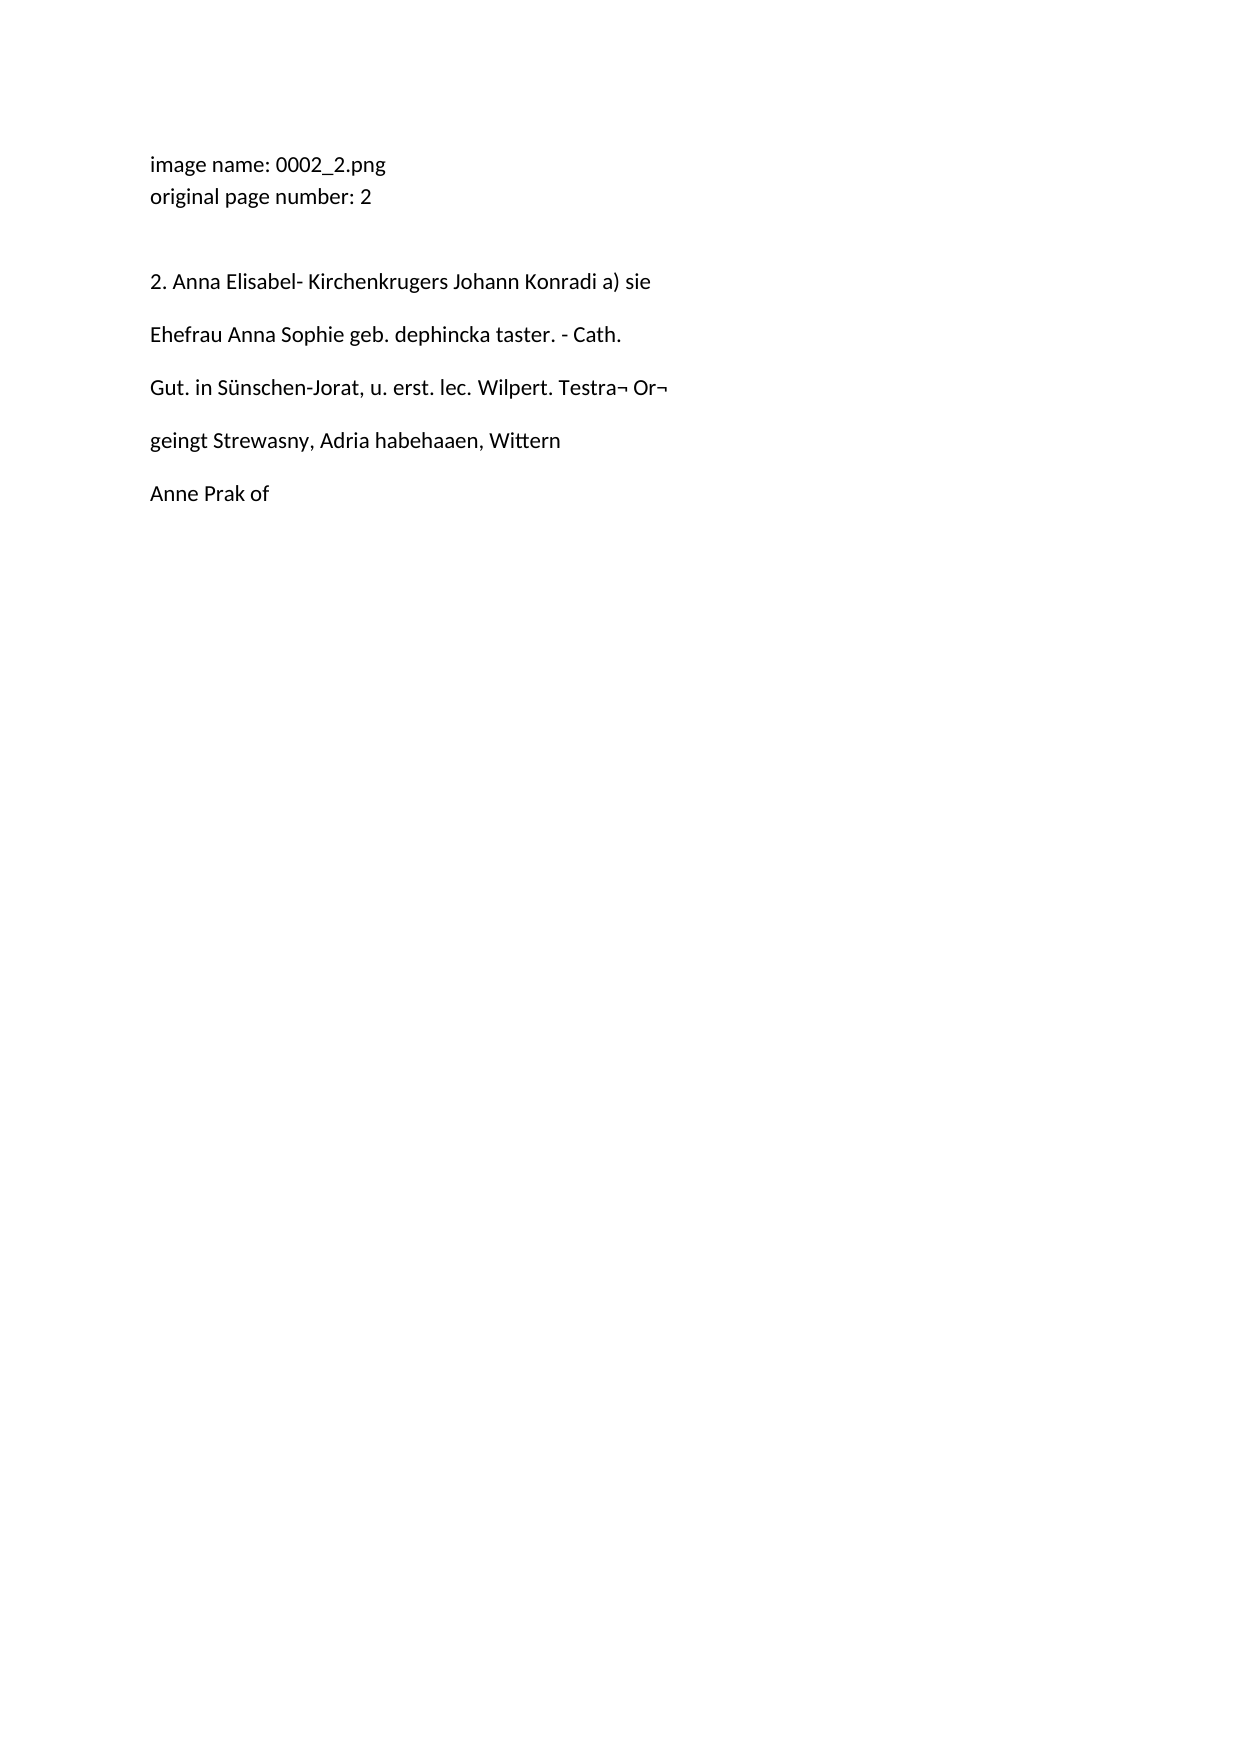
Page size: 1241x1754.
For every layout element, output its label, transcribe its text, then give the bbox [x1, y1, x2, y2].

text Anne Prak of [150, 479, 1090, 507]
text Ehefrau Anna Sophie geb. dephincka taster. - Cath. [150, 320, 1090, 348]
text geingt Strewasny, Adria habehaaen, Wittern [150, 426, 1090, 454]
text Gut. in Sünschen-Jorat, u. erst. lec. Wilpert. Testra¬ Or¬ [150, 373, 1090, 401]
text image name: 0002_2.png original page number: 2 [150, 150, 1090, 242]
text 2. Anna Elisabel- Kirchenkrugers Johann Konradi a) sie [150, 267, 1090, 295]
